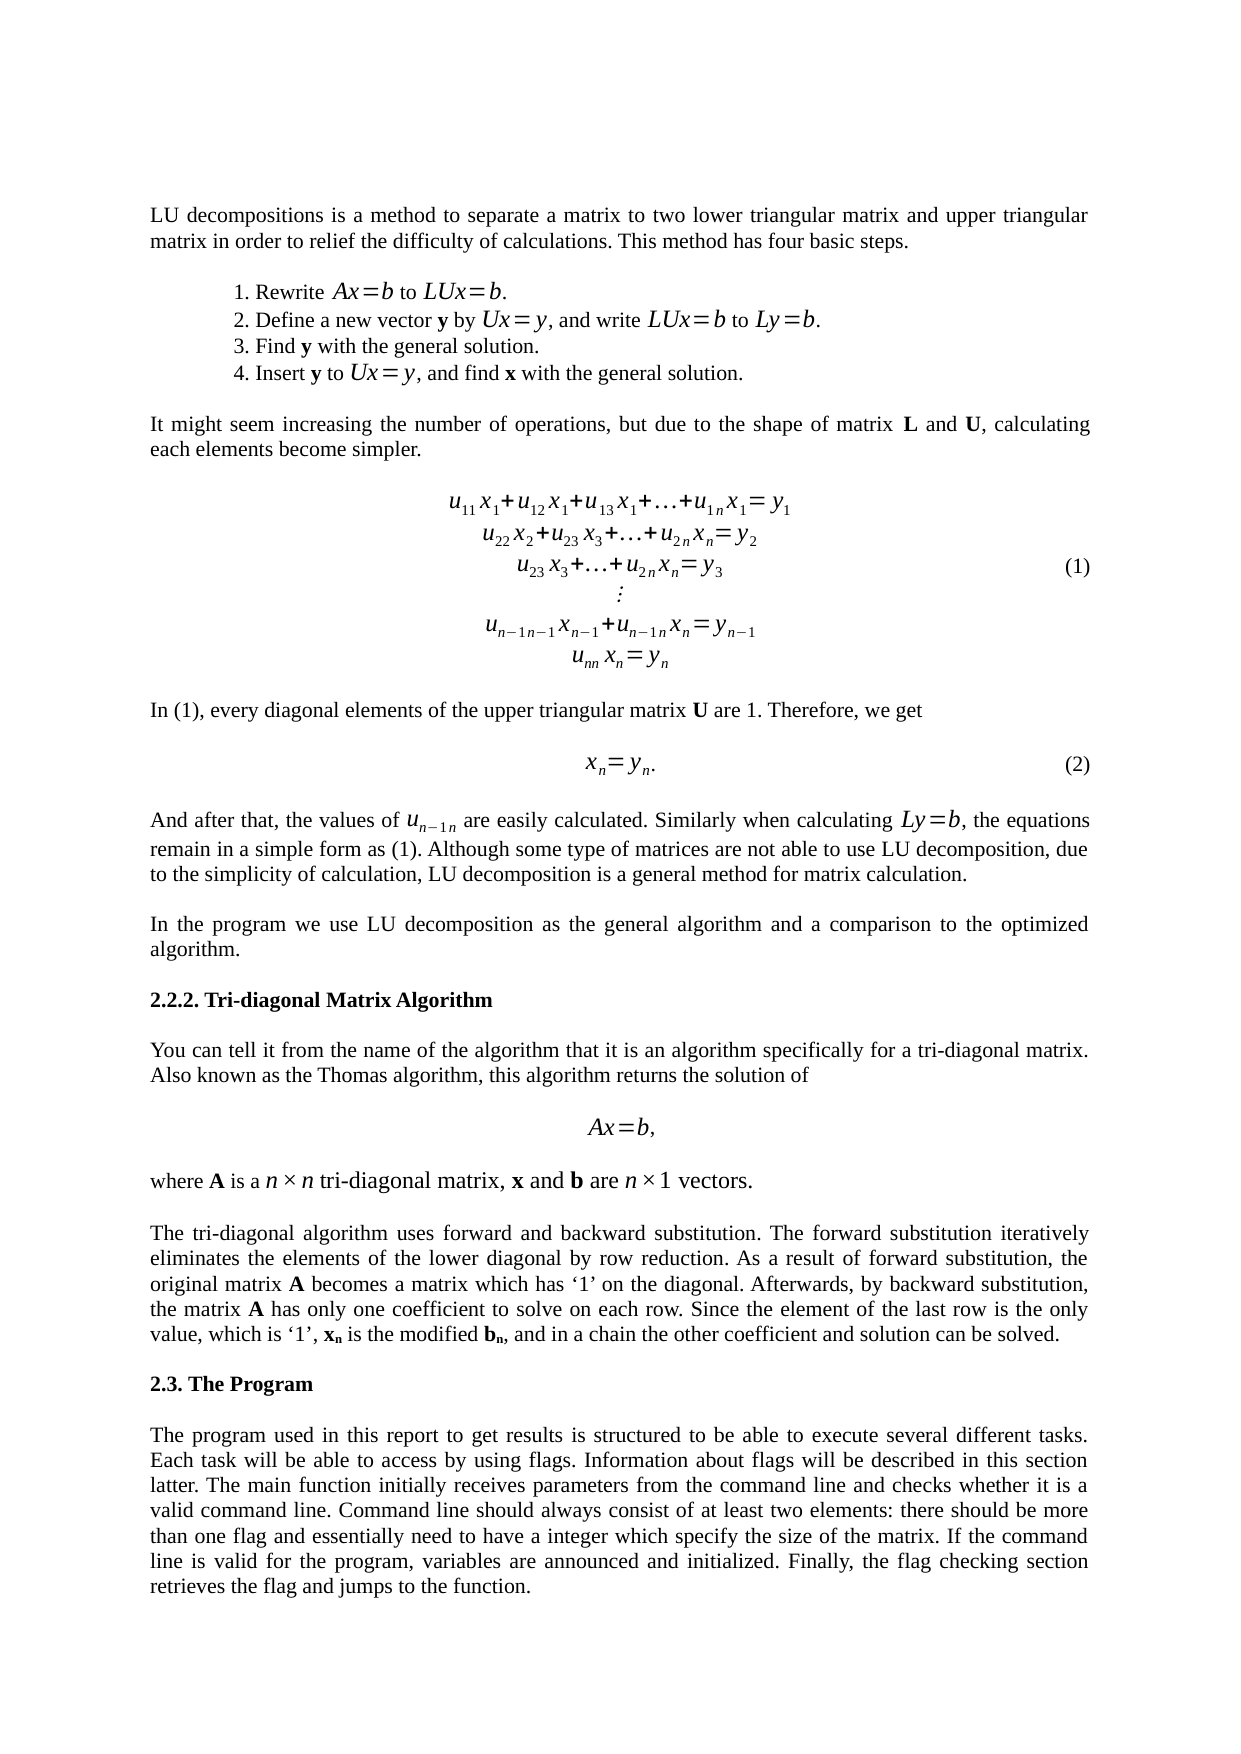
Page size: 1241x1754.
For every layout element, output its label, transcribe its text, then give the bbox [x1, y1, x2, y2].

text 2.2.2. Tri-diagonal Matrix Algorithm [150, 987, 1090, 1012]
text It might seem increasing the number of operations, but due to the shape of matrix L and U, calculating each elements become simpler. [150, 411, 1090, 462]
text LU decompositions is a method to separate a matrix to two lower triangular matrix and upper triangular matrix in order to relief the difficulty of calculations. This method has four basic steps. [150, 202, 1090, 253]
text The program used in this report to get results is structured to be able to execute several different tasks. Each task will be able to access by using flags. Information about flags will be described in this section latter. The main function initially receives parameters from the command line and checks whether it is a valid command line. Command line should always consist of at least two elements: there should be more than one flag and essentially need to have a integer which specify the size of the matrix. If the command line is valid for the program, variables are announced and initialized. Finally, the flag checking section retrieves the flag and jumps to the function. [150, 1422, 1090, 1598]
text In (1), every diagonal elements of the upper triangular matrix U are 1. Therefore, we get [150, 697, 1090, 722]
text 4. Insert y to , and find x with the general solution. [150, 358, 1090, 386]
text And after that, the values of are easily calculated. Similarly when calculating , the equations remain in a simple form as (1). Although some type of matrices are not able to use LU decomposition, due to the simplicity of calculation, LU decomposition is a general method for matrix calculation. [150, 804, 1090, 886]
text 2. Define a new vector y by , and write to . [150, 306, 1090, 333]
text You can tell it from the name of the algorithm that it is an algorithm specifically for a tri-diagonal matrix. Also known as the Thomas algorithm, this algorithm returns the solution of [150, 1037, 1090, 1088]
text The tri-diagonal algorithm uses forward and backward substitution. The forward substitution iteratively eliminates the elements of the lower diagonal by row reduction. As a result of forward substitution, the original matrix A becomes a matrix which has ‘1’ on the diagonal. Afterwards, by backward substitution, the matrix A has only one coefficient to solve on each row. Since the element of the last row is the only value, which is ‘1’, xn is the modified bn, and in a chain the other coefficient and solution can be solved. [150, 1220, 1090, 1346]
text , [150, 1113, 1090, 1141]
text . (2) [150, 748, 1090, 779]
text 3. Find y with the general solution. [150, 333, 1090, 358]
text where A is a tri-diagonal matrix, x and b are vectors. [150, 1167, 1090, 1195]
text In the program we use LU decomposition as the general algorithm and a comparison to the optimized algorithm. [150, 911, 1090, 962]
text 1. Rewrite to . [150, 278, 1090, 306]
text (1) [150, 549, 1090, 581]
text 2.3. The Program [150, 1371, 1090, 1397]
